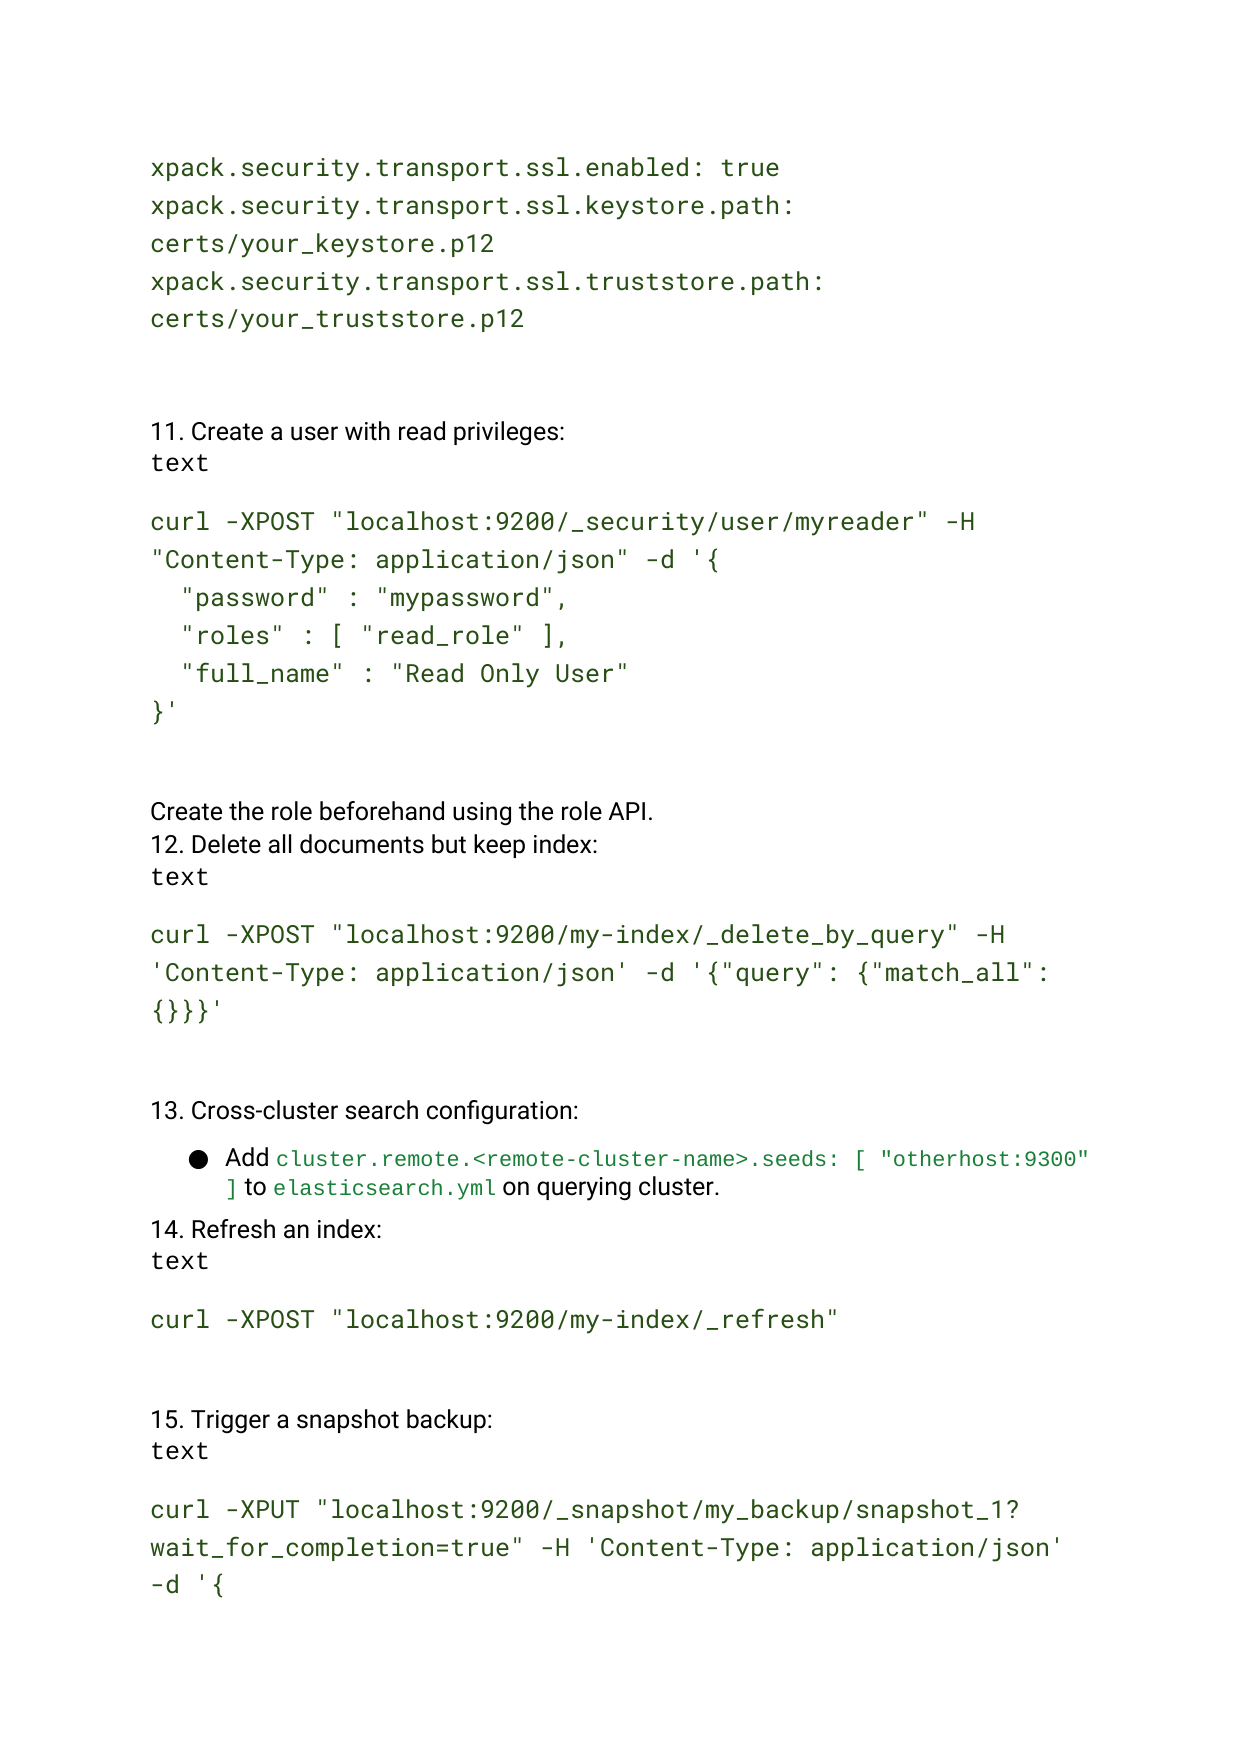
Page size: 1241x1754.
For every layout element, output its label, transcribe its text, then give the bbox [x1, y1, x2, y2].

text text [150, 864, 1090, 893]
text }' [150, 694, 1090, 727]
text 15. Trigger a snapshot backup: [150, 1405, 1090, 1434]
text 11. Create a user with read privileges: [150, 417, 1090, 447]
text Create the role beforehand using the role API. [150, 797, 1090, 826]
text xpack.security.transport.ssl.enabled: true [150, 150, 1090, 183]
list Add cluster.remote.<remote-cluster-name>.seeds: [ "otherhost:9300" ] to elasticsearch.yml on querying cluster. [187, 1143, 1090, 1202]
text 12. Delete all documents but keep index: [150, 831, 1090, 860]
text text [150, 1248, 1090, 1277]
text xpack.security.transport.ssl.truststore.path: certs/your_truststore.p12 [150, 264, 1090, 335]
text "full_name" : "Read Only User" [150, 656, 1090, 689]
text xpack.security.transport.ssl.keystore.path: certs/your_keystore.p12 [150, 188, 1090, 259]
text curl -XPUT "localhost:9200/_snapshot/my_backup/snapshot_1?wait_for_completion=true" -H 'Content-Type: application/json' -d '{ [150, 1492, 1090, 1601]
text "roles" : [ "read_role" ], [150, 618, 1090, 651]
text 14. Refresh an index: [150, 1215, 1090, 1244]
text "password" : "mypassword", [150, 580, 1090, 613]
text text [150, 1438, 1090, 1467]
text text [150, 451, 1090, 479]
text 13. Cross-cluster search configuration: [150, 1097, 1090, 1126]
text curl -XPOST "localhost:9200/my-index/_refresh" [150, 1302, 1090, 1335]
text curl -XPOST "localhost:9200/_security/user/myreader" -H "Content-Type: application/json" -d '{ [150, 504, 1090, 575]
text curl -XPOST "localhost:9200/my-index/_delete_by_query" -H 'Content-Type: application/json' -d '{"query": {"match_all": {}}}' [150, 918, 1090, 1026]
